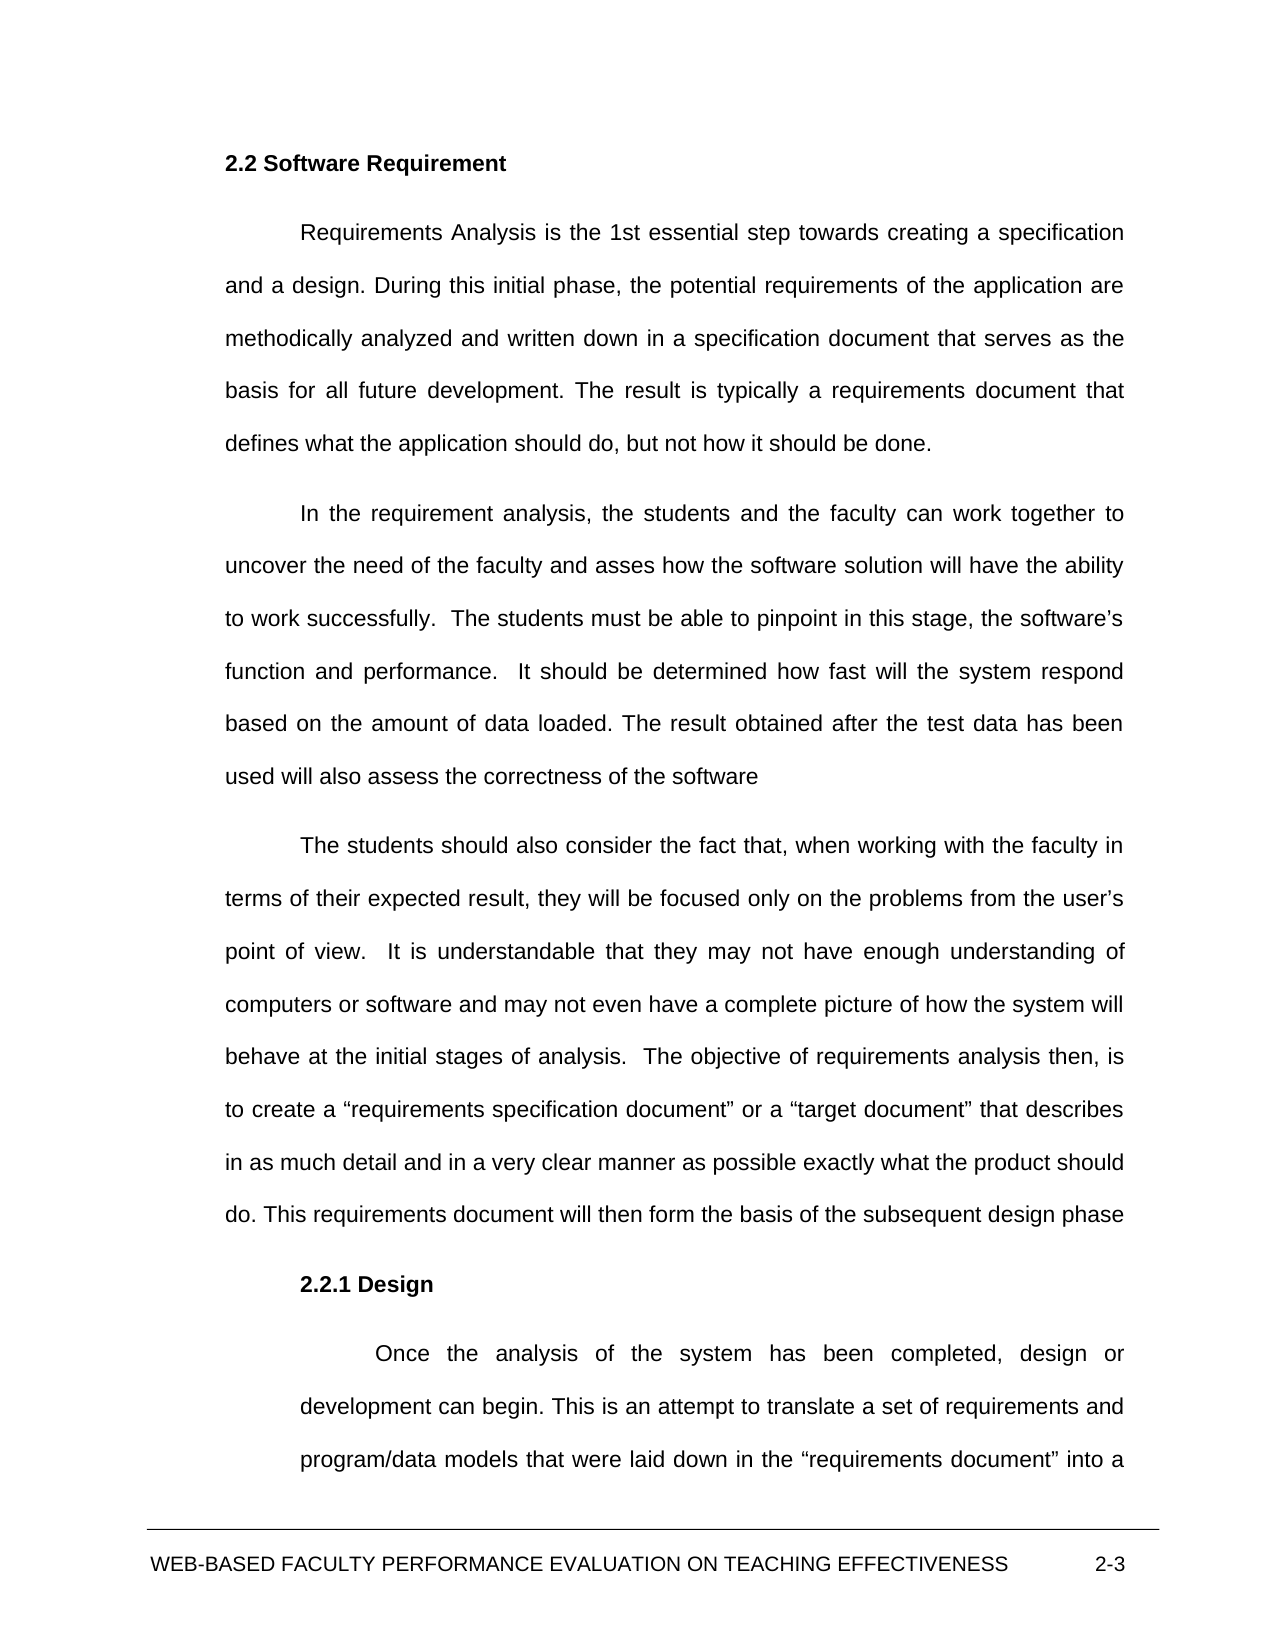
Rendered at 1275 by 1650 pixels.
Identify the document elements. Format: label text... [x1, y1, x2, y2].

text Requirements Analysis is the 1st essential step towards creating a specification and a design. During this initial phase, the potential requirements of the application are methodically analyzed and written down in a specification document that serves as the basis for all future development. The result is typically a requirements document that defines what the application should do, but not how it should be done. [225, 219, 1125, 457]
text 2.2 Software Requirement [150, 150, 1125, 176]
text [300, 1340, 1125, 1472]
text In the requirement analysis, the students and the faculty can work together to uncover the need of the faculty and asses how the software solution will have the ability to work successfully. The students must be able to pinpoint in this stage, the software’s function and performance. It should be determined how fast will the system respond based on the amount of data loaded. The result obtained after the test data has been used will also assess the correctness of the software [225, 499, 1125, 789]
text The students should also consider the fact that, when working with the faculty in terms of their expected result, they will be focused only on the problems from the user’s point of view. It is understandable that they may not have enough understanding of computers or software and may not even have a complete picture of how the system will behave at the initial stages of analysis. The objective of requirements analysis then, is to create a “requirements specification document” or a “target document” that describes in as much detail and in a very clear manner as possible exactly what the product should do. This requirements document will then form the basis of the subsequent design phase [225, 832, 1125, 1228]
text 2.2.1 Design [225, 1271, 1125, 1297]
